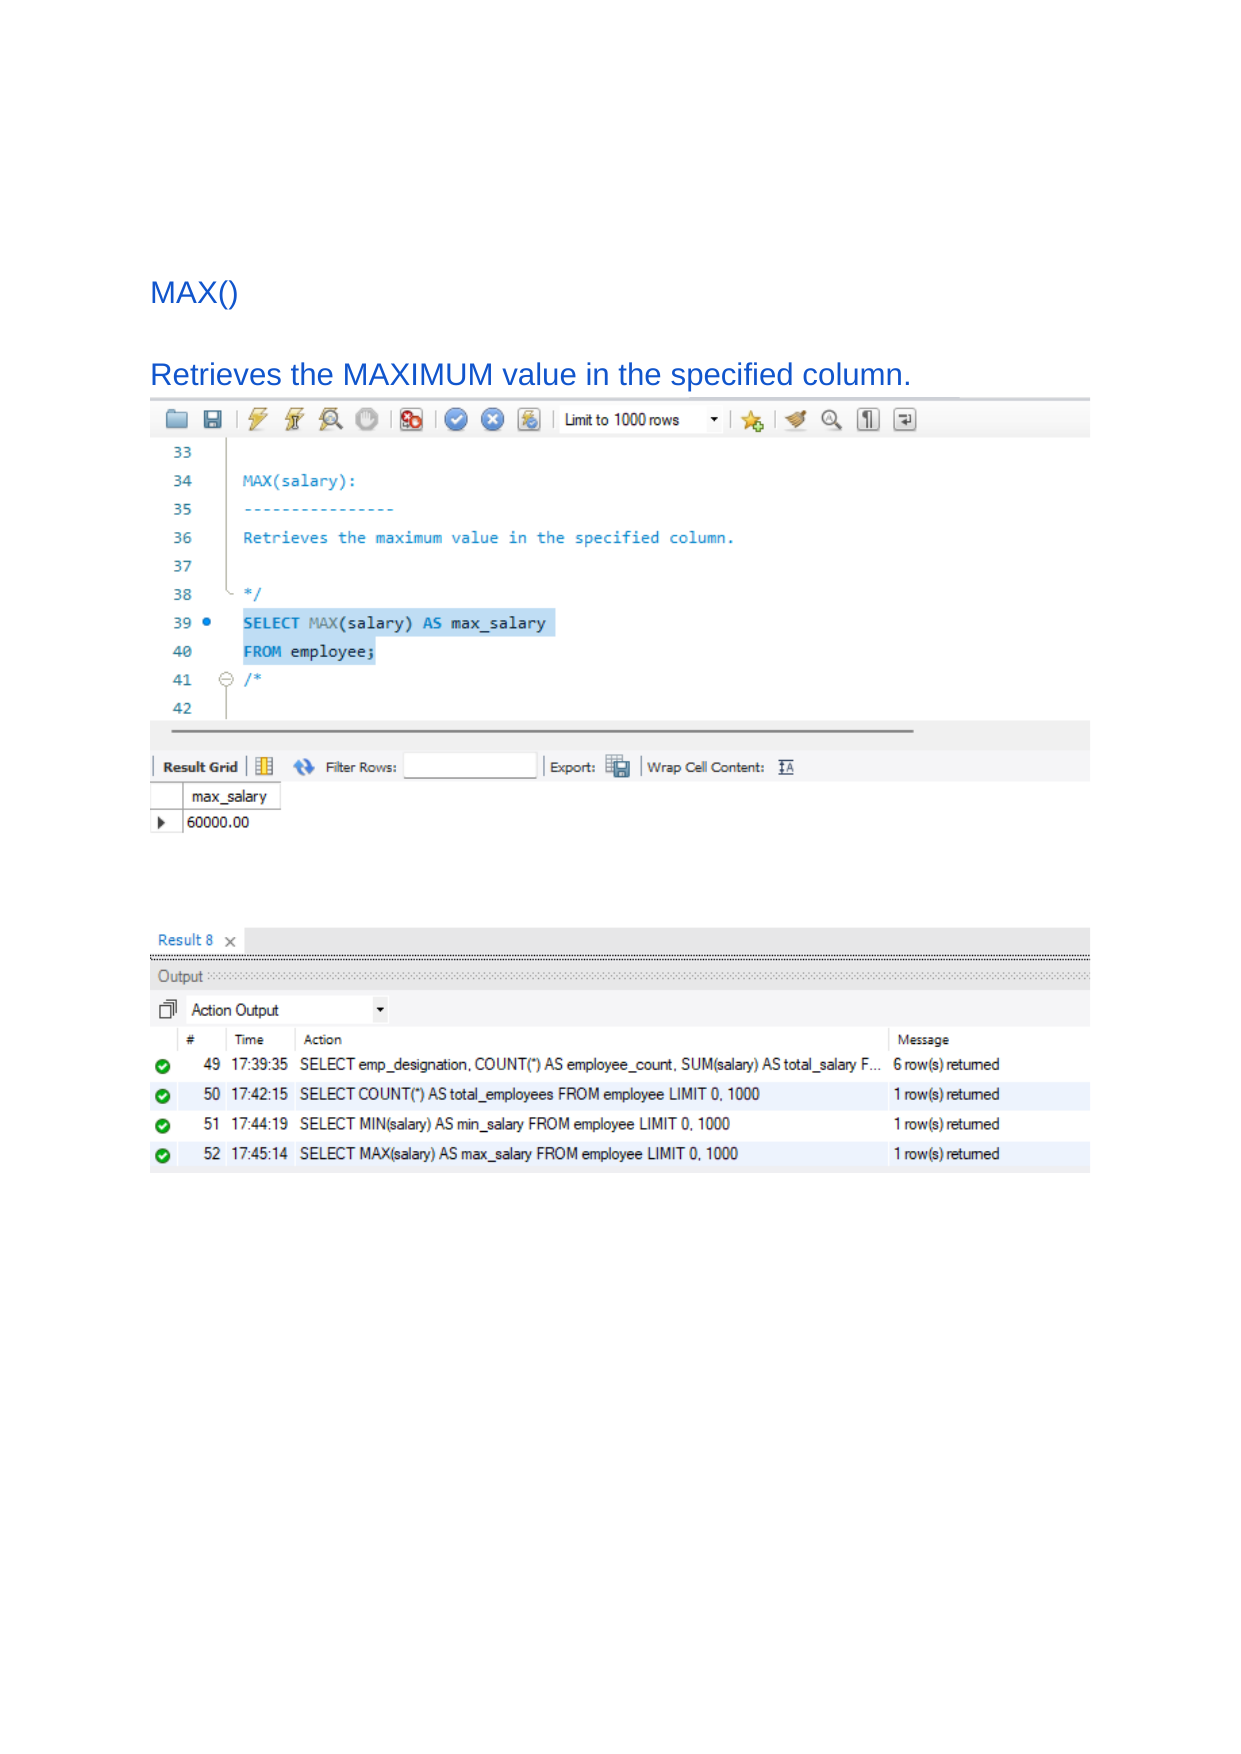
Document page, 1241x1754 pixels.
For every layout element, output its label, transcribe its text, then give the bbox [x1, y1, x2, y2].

text Retrieves the MAXIMUM value in the specified column. [150, 356, 1090, 392]
picture [150, 397, 1091, 1173]
text MAX() [150, 274, 1090, 310]
